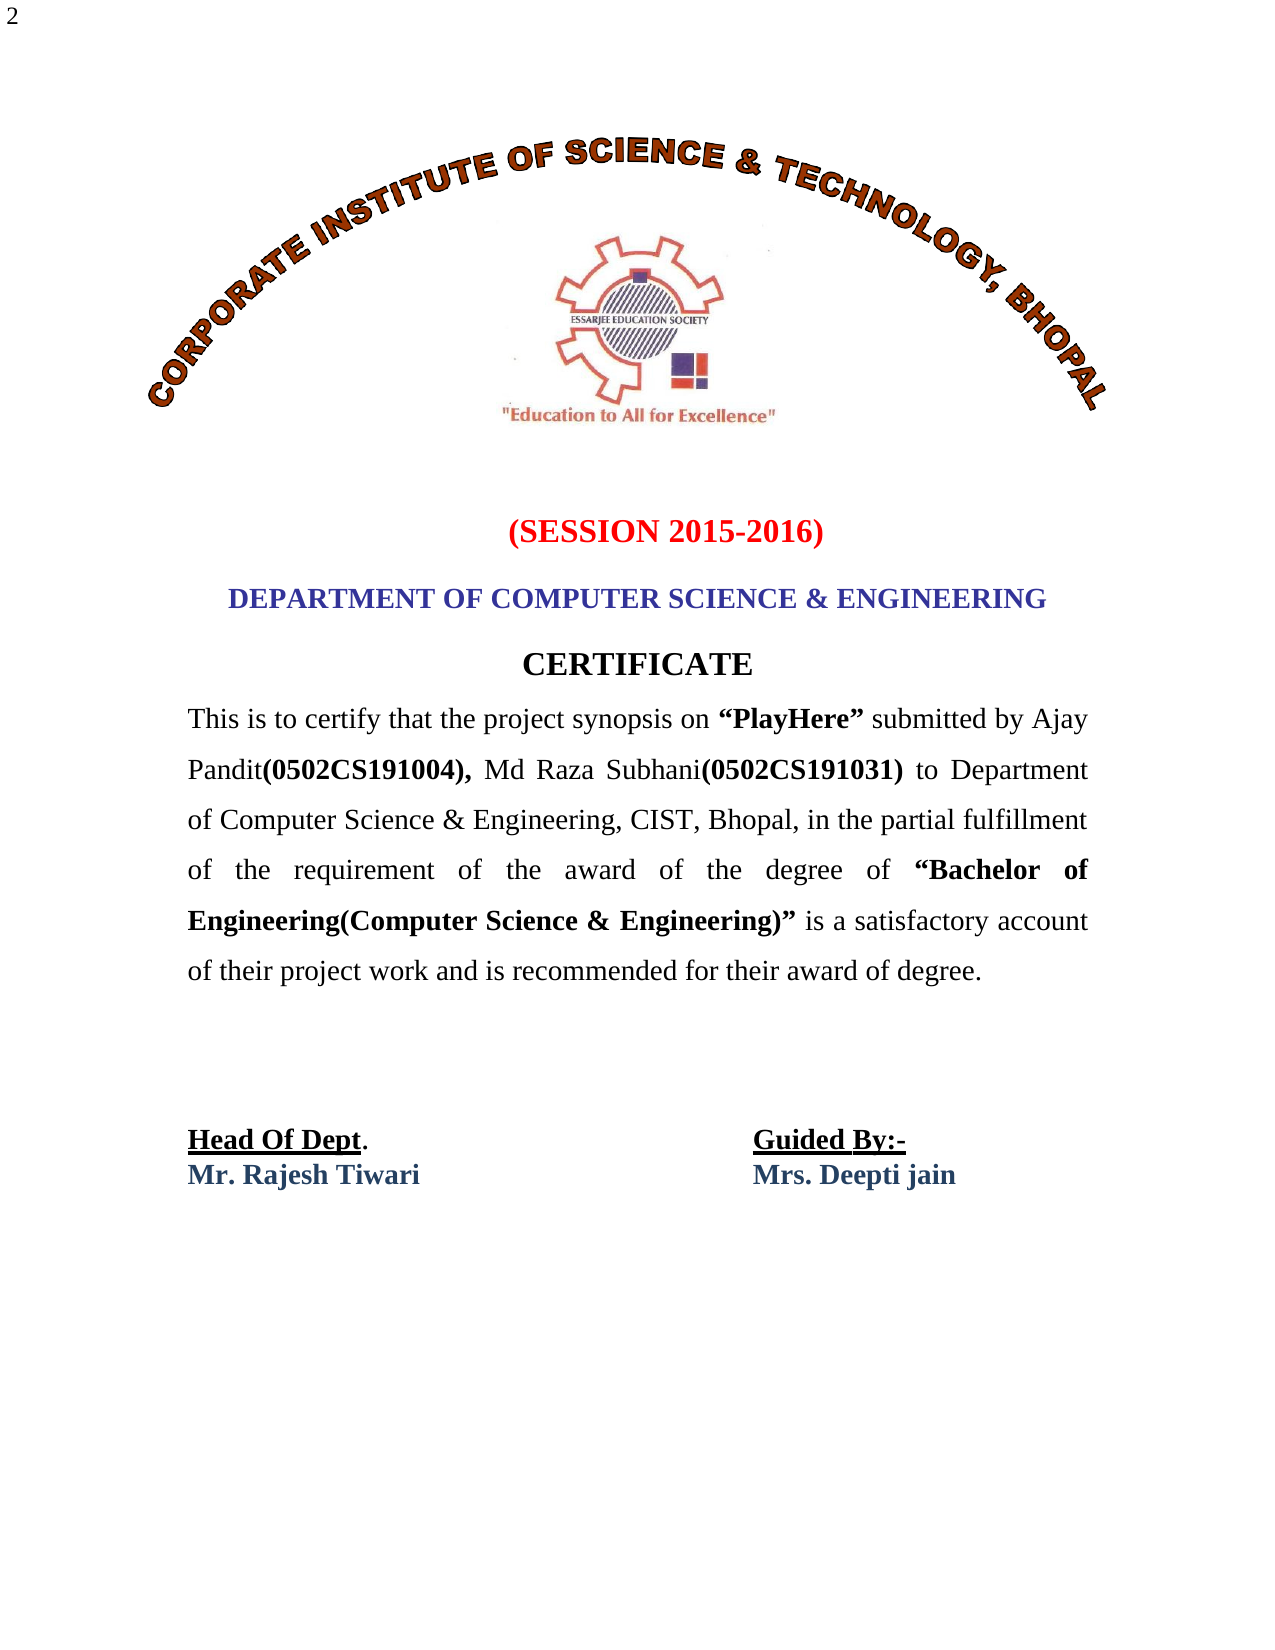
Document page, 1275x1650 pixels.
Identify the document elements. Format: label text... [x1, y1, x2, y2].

picture [148, 141, 1106, 428]
picture [565, 137, 725, 169]
text DEPARTMENT OF COMPUTER SCIENCE & ENGINEERING [183, 582, 1091, 615]
text (SESSION 2015-2016) [225, 512, 1106, 550]
text This is to certify that the project synopsis on “PlayHere” submitted by Ajay Pandit(0502CS191004), Md Raza Subhani(0502CS191031) to Department of Computer Science & Engineering, CIST, Bhopal, in the partial fulfillment of the requirement of the award of the degree of “Bachelor of Engineering(Computer Science & Engineering)” is a satisfactory account of their project work and is recommended for their award of degree. [187, 701, 1088, 987]
text Head Of Dept. Guided By:- [187, 1118, 1146, 1157]
subtitle CERTIFICATE [401, 644, 874, 683]
text Mr. Rajesh Tiwari Mrs. Deepti jain [187, 1157, 1146, 1190]
